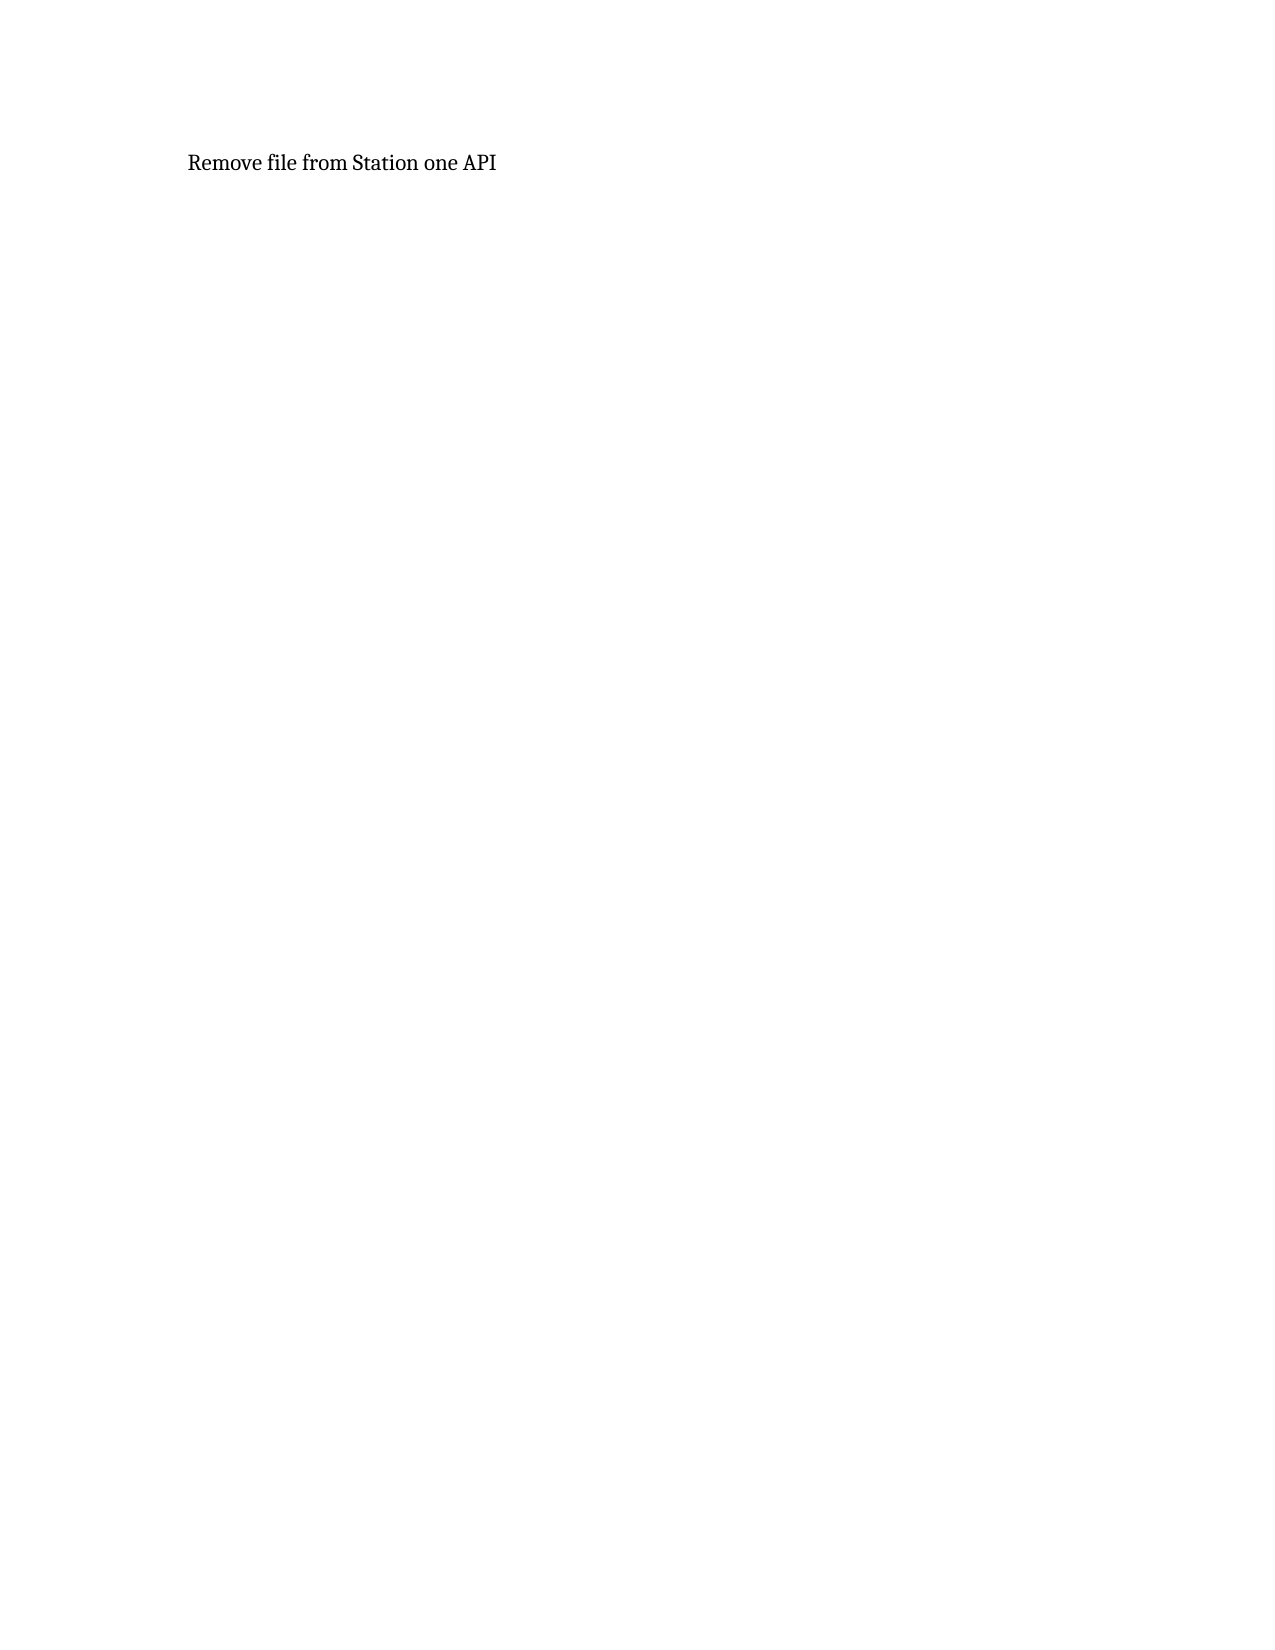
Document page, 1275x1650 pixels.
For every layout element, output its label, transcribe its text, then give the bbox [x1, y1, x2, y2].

text Remove file from Station one API [187, 150, 1087, 176]
